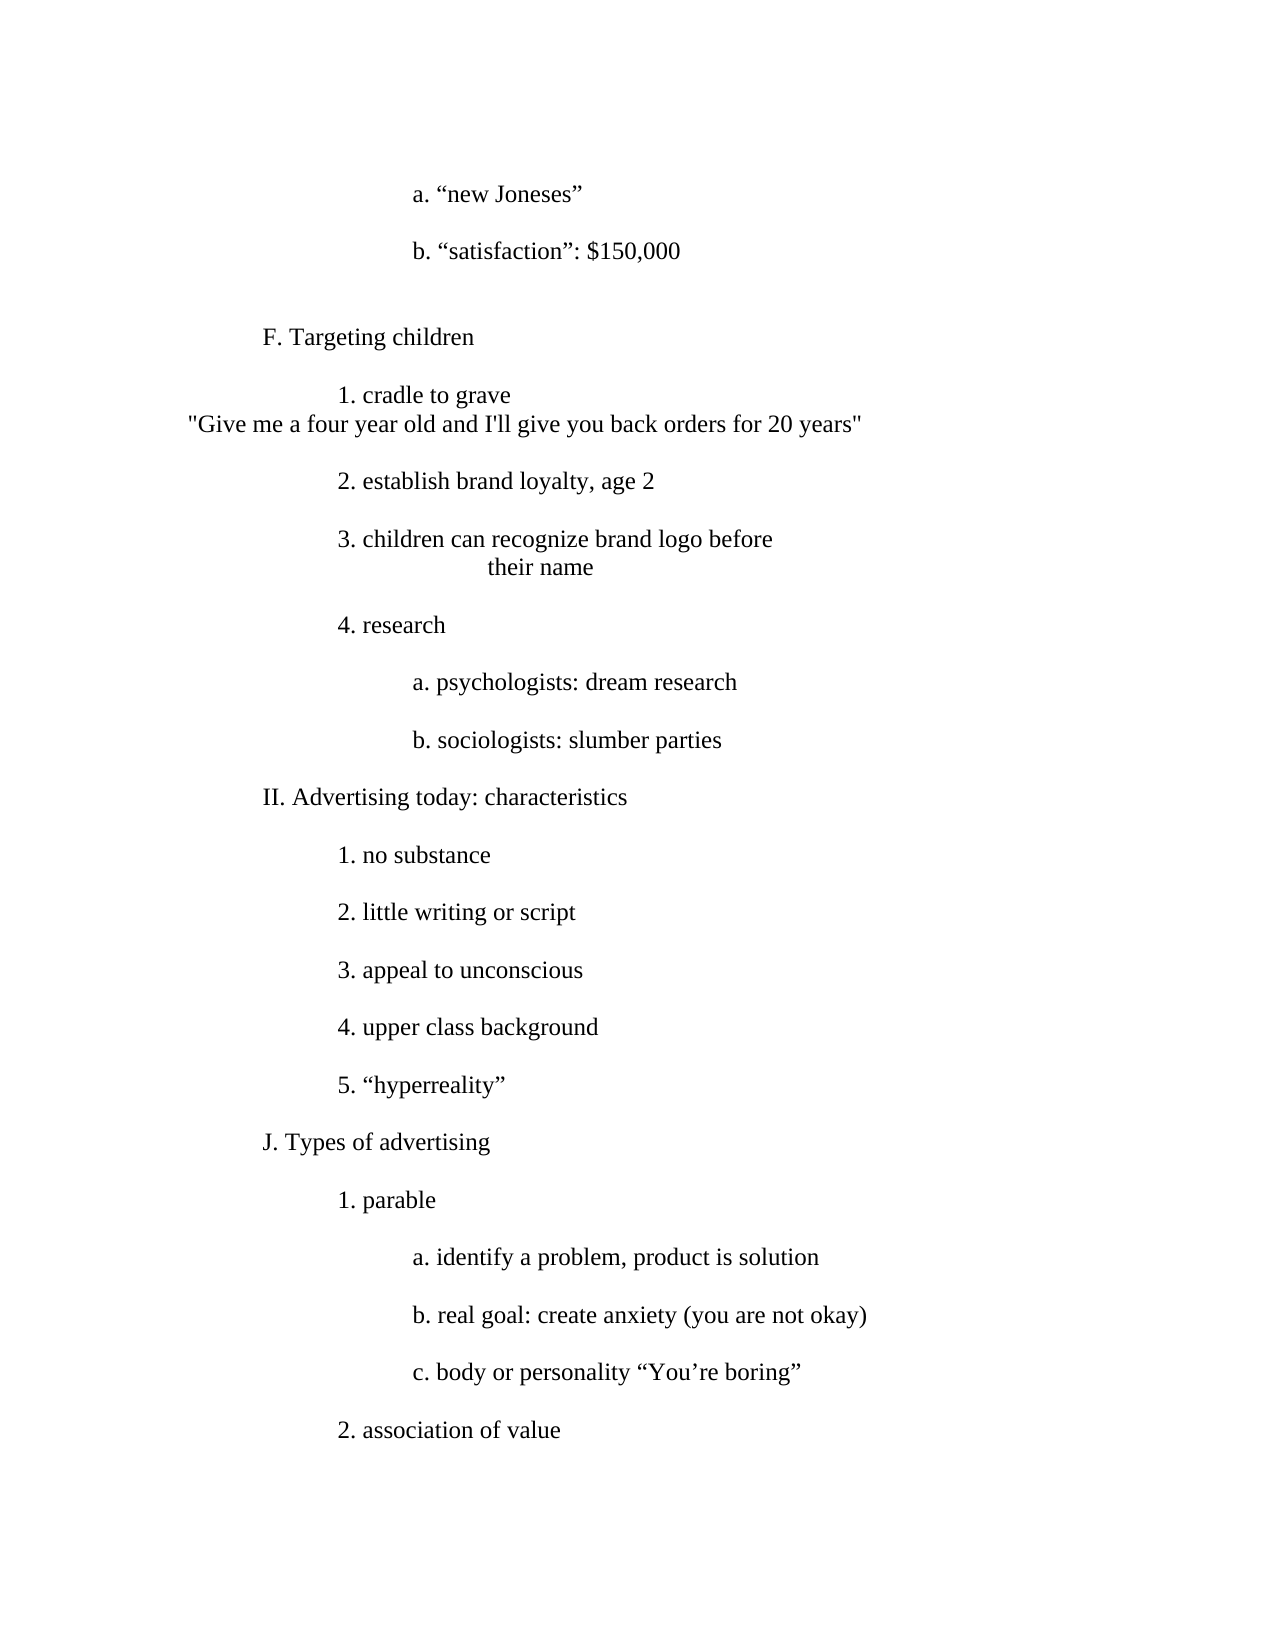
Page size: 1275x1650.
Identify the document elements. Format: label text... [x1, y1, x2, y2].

text 1. cradle to grave [187, 380, 1087, 409]
text 2. little writing or script [187, 897, 1087, 926]
text 2. association of value [187, 1415, 1087, 1444]
text b. “satisfaction”: $150,000 [187, 236, 1087, 265]
text 3. appeal to unconscious [187, 955, 1087, 984]
text 5. “hyperreality” [187, 1070, 1087, 1099]
text 4. research [187, 610, 1087, 639]
text 1. no substance [187, 840, 1087, 869]
text J. Types of advertising [187, 1127, 1087, 1156]
text 2. establish brand loyalty, age 2 [187, 466, 1087, 495]
text 1. parable [187, 1185, 1087, 1214]
text 3. children can recognize brand logo before [187, 524, 1087, 552]
text "Give me a four year old and I'll give you back orders for 20 years" [187, 409, 1087, 437]
text F. Targeting children [187, 322, 1087, 351]
text b. sociologists: slumber parties [187, 725, 1087, 754]
text a. “new Joneses” [187, 179, 1087, 207]
text their name [187, 552, 1087, 581]
text b. real goal: create anxiety (you are not okay) [187, 1300, 1087, 1329]
text a. identify a problem, product is solution [187, 1242, 1087, 1271]
text 4. upper class background [187, 1012, 1087, 1041]
text c. body or personality “You’re boring” [187, 1357, 1087, 1386]
text a. psychologists: dream research [187, 667, 1087, 696]
text II. Advertising today: characteristics [187, 782, 1087, 811]
